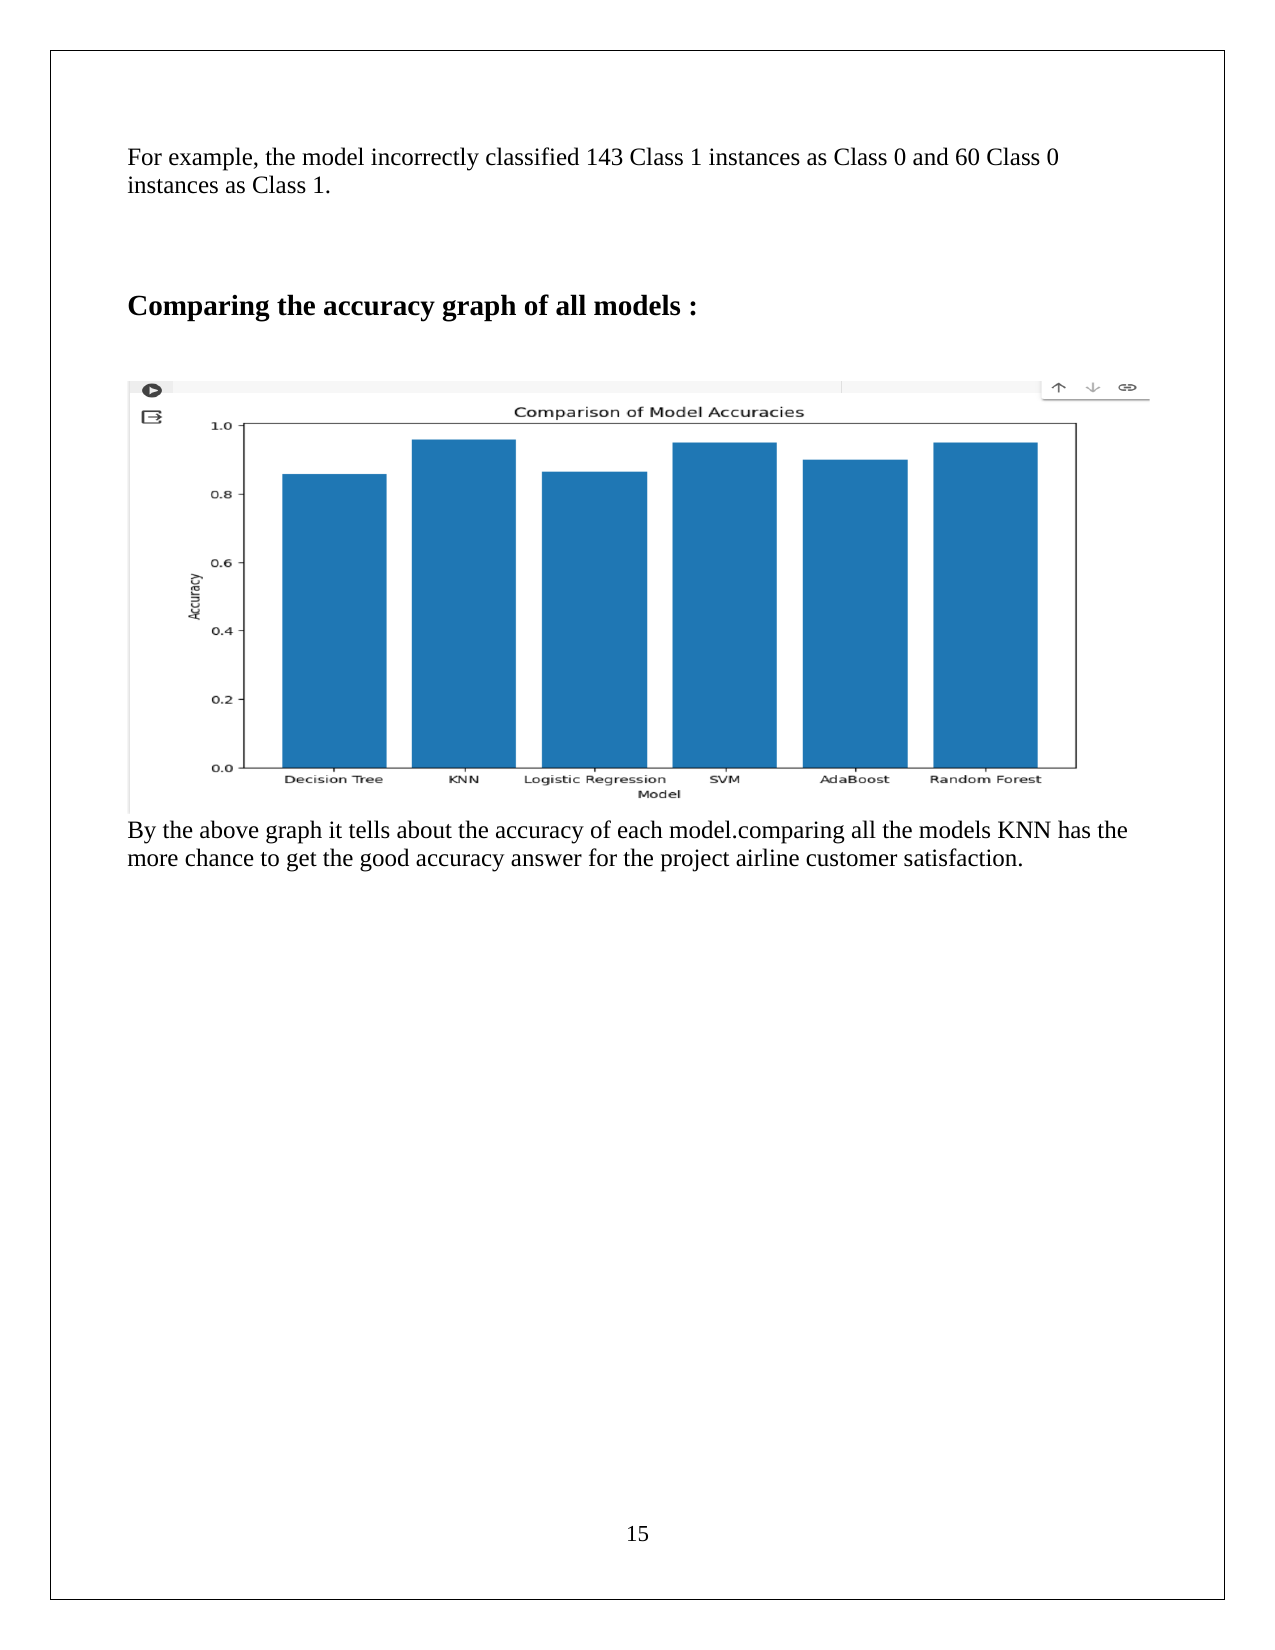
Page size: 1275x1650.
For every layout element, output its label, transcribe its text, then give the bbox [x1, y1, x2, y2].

text Comparing the accuracy graph of all models : [127, 288, 1150, 321]
picture [127, 381, 1150, 814]
text By the above graph it tells about the accuracy of each model.comparing all the models KNN has the more chance to get the good accuracy answer for the project airline customer satisfaction. [127, 815, 1150, 872]
text For example, the model incorrectly classified 143 Class 1 instances as Class 0 and 60 Class 0 instances as Class 1. [127, 142, 1150, 199]
